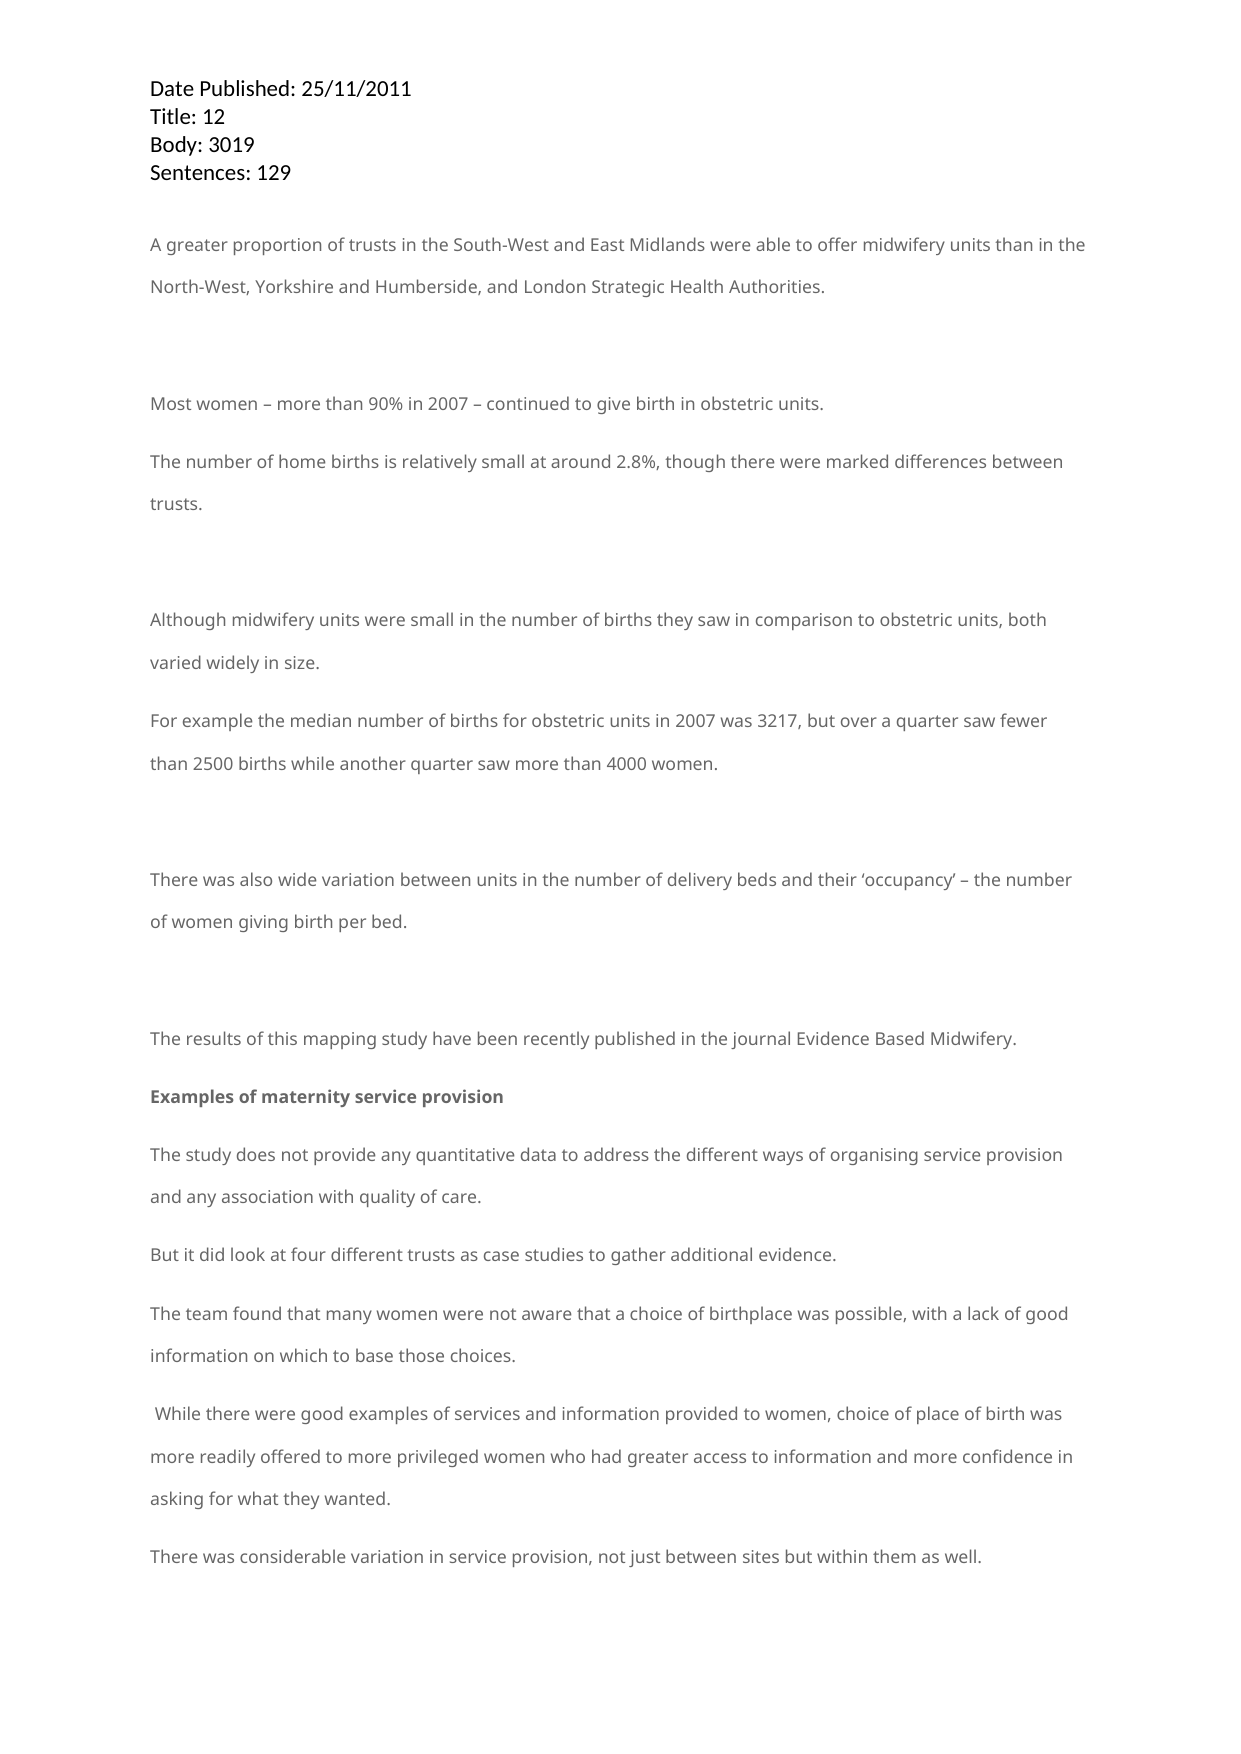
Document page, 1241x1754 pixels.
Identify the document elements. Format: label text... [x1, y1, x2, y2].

text Examples of maternity service provision [150, 1066, 1090, 1108]
text The results of this mapping study have been recently published in the journal Evidence Based Midwifery. [150, 1008, 1090, 1050]
text Most women – more than 90% in 2007 – continued to give birth in obstetric units. [150, 373, 1090, 415]
text There was considerable variation in service provision, not just between sites but within them as well. [150, 1526, 1090, 1569]
text For example the median number of births for obstetric units in 2007 was 3217, but over a quarter saw fewer than 2500 births while another quarter saw more than 4000 women. [150, 690, 1090, 775]
text Although midwifery units were small in the number of births they saw in comparison to obstetric units, both varied widely in size. [150, 589, 1090, 674]
text The number of home births is relatively small at around 2.8%, though there were marked differences between trusts. [150, 431, 1090, 516]
text The team found that many women were not aware that a choice of birthplace was possible, with a lack of good information on which to base those choices. [150, 1283, 1090, 1368]
text But it did look at four different trusts as case studies to gather additional evidence. [150, 1224, 1090, 1267]
text While there were good examples of services and information provided to women, choice of place of birth was more readily offered to more privileged women who had greater access to information and more confidence in asking for what they wanted. [150, 1383, 1090, 1511]
text There was also wide variation between units in the number of delivery beds and their ‘occupancy’ – the number of women giving birth per bed. [150, 849, 1090, 934]
text The study does not provide any quantitative data to address the different ways of organising service provision and any association with quality of care. [150, 1124, 1090, 1209]
text A greater proportion of trusts in the South-West and East Midlands were able to offer midwifery units than in the North-West, Yorkshire and Humberside, and London Strategic Health Authorities. [150, 214, 1090, 299]
